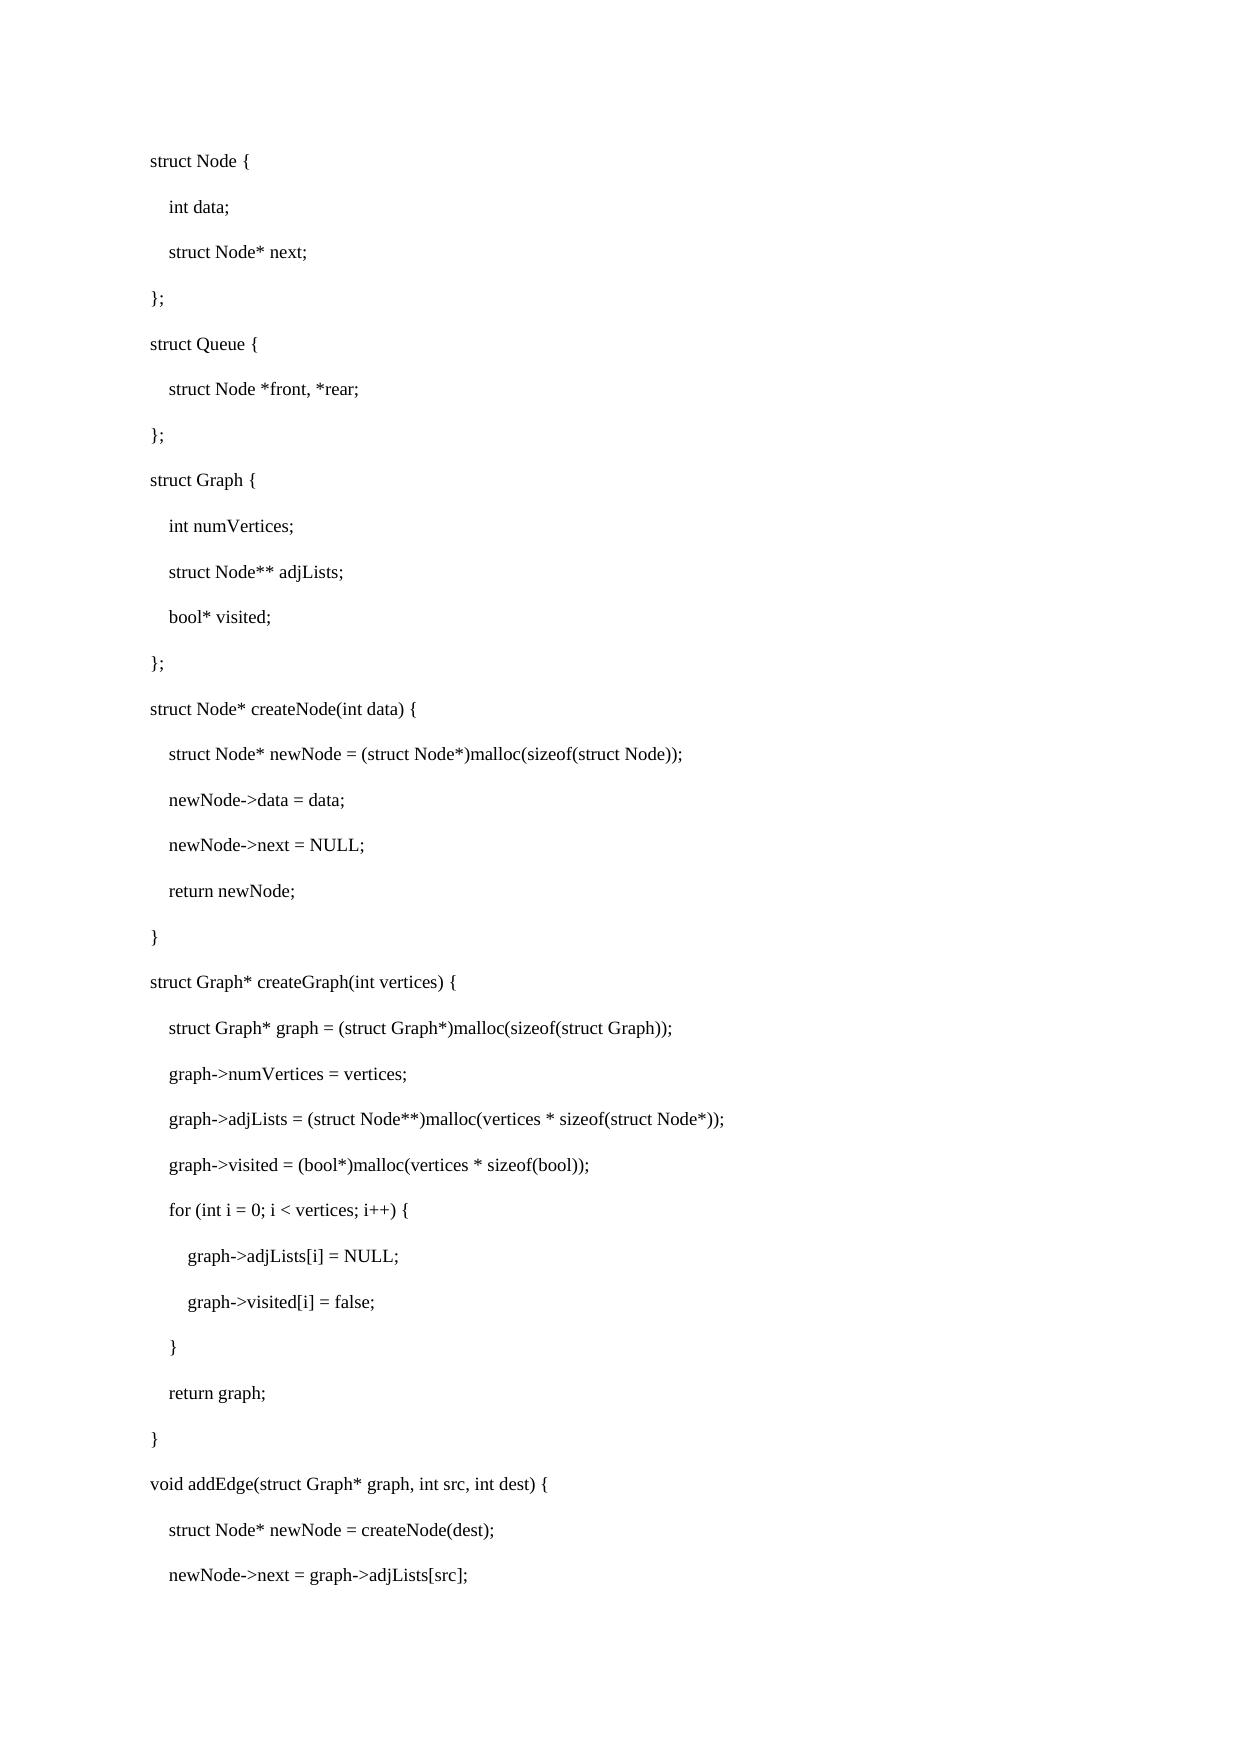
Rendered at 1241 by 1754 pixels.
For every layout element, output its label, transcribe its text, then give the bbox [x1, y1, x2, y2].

text struct Graph* createGraph(int vertices) { [150, 971, 1090, 993]
text struct Node* newNode = createNode(dest); [150, 1519, 1090, 1540]
text struct Queue { [150, 332, 1090, 354]
text newNode->next = NULL; [150, 834, 1090, 856]
text graph->adjLists = (struct Node**)malloc(vertices * sizeof(struct Node*)); [150, 1108, 1090, 1130]
text struct Node* newNode = (struct Node*)malloc(sizeof(struct Node)); [150, 743, 1090, 765]
text } [150, 1427, 1090, 1449]
text for (int i = 0; i < vertices; i++) { [150, 1199, 1090, 1221]
text }; [150, 287, 1090, 308]
text bool* visited; [150, 606, 1090, 628]
text return newNode; [150, 880, 1090, 902]
text int numVertices; [150, 515, 1090, 537]
text struct Graph* graph = (struct Graph*)malloc(sizeof(struct Graph)); [150, 1017, 1090, 1038]
text struct Graph { [150, 469, 1090, 491]
text struct Node** adjLists; [150, 561, 1090, 582]
text graph->adjLists[i] = NULL; [150, 1245, 1090, 1267]
text void addEdge(struct Graph* graph, int src, int dest) { [150, 1473, 1090, 1495]
text graph->visited = (bool*)malloc(vertices * sizeof(bool)); [150, 1154, 1090, 1175]
text int data; [150, 196, 1090, 217]
text graph->visited[i] = false; [150, 1291, 1090, 1312]
text return graph; [150, 1382, 1090, 1403]
text newNode->next = graph->adjLists[src]; [150, 1564, 1090, 1586]
text }; [150, 652, 1090, 673]
text }; [150, 424, 1090, 445]
text graph->numVertices = vertices; [150, 1062, 1090, 1084]
text struct Node* next; [150, 241, 1090, 263]
text } [150, 926, 1090, 947]
text newNode->data = data; [150, 789, 1090, 810]
text struct Node *front, *rear; [150, 378, 1090, 400]
text struct Node { [150, 150, 1090, 172]
text } [150, 1336, 1090, 1358]
text struct Node* createNode(int data) { [150, 697, 1090, 719]
